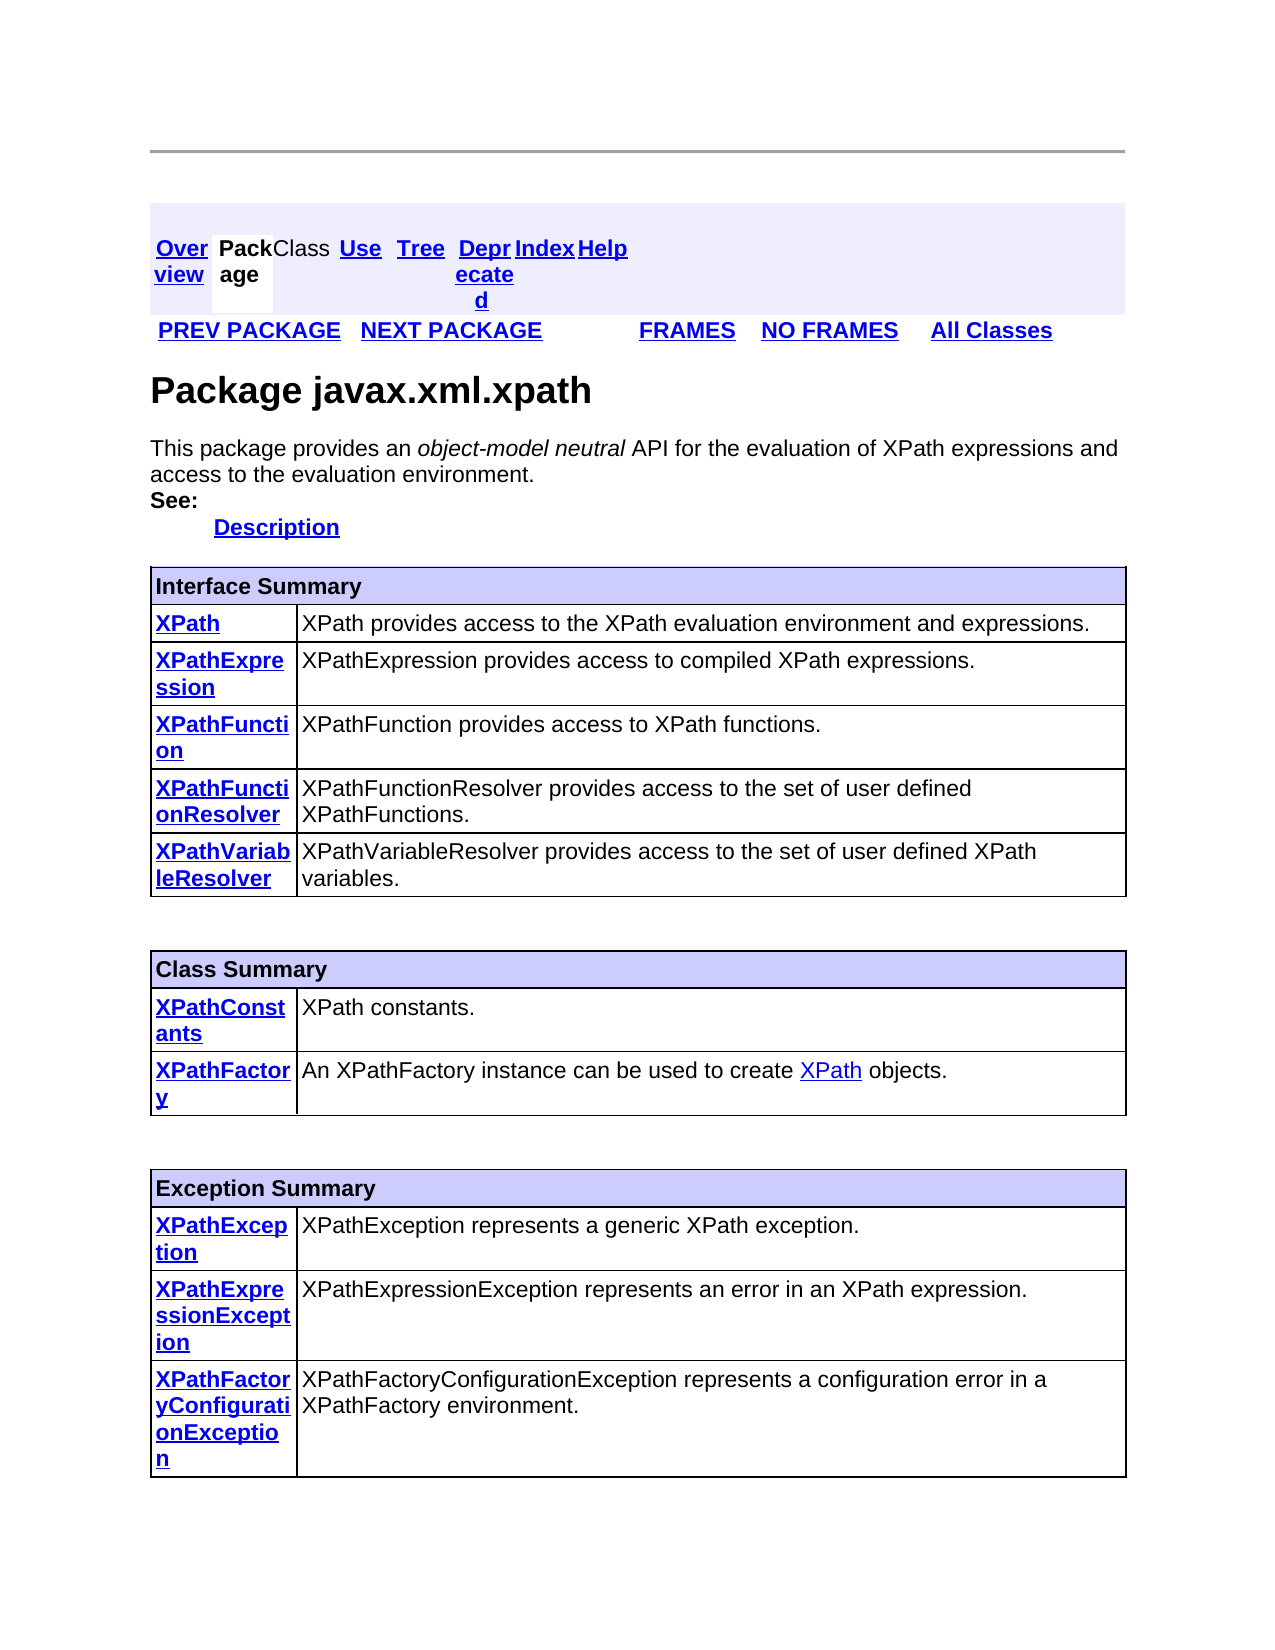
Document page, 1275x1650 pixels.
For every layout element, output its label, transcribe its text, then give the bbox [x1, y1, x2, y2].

table_cell XPathFactoryConfigurationException represents a configuration error in a XPathFactory environment. [298, 1361, 1125, 1476]
table_cell PREV PACKAGE NEXT PACKAGE [150, 315, 637, 345]
table_cell XPathException represents a generic XPath exception. [298, 1208, 1125, 1270]
table_header Exception Summary [152, 1170, 1125, 1206]
table_cell XPath provides access to the XPath evaluation environment and expressions. [298, 605, 1125, 641]
table_cell XPathExpressionException represents an error in an XPath expression. [298, 1271, 1125, 1360]
text This package provides an object-model neutral API for the evaluation of XPath expressions and access to the evaluation environment. [150, 435, 1125, 487]
table_cell XPathExpression [152, 643, 296, 705]
table_cell XPath [152, 605, 296, 641]
text Description [150, 514, 1125, 540]
table_cell XPathException [152, 1208, 296, 1270]
table_cell FRAMES NO FRAMES All Classes [638, 315, 1125, 345]
table_cell XPath constants. [298, 989, 1125, 1051]
table_cell An XPathFactory instance can be used to create XPath objects. [298, 1052, 1125, 1114]
subtitle Package javax.xml.xpath [150, 368, 1125, 411]
table_header Class Summary [152, 952, 1125, 987]
table_cell XPathExpressionException [152, 1271, 296, 1360]
table_cell XPathFunction [152, 706, 296, 768]
table_cell XPathFunctionResolver provides access to the set of user defined XPathFunctions. [298, 770, 1125, 832]
table_cell XPathVariableResolver provides access to the set of user defined XPath variables. [298, 834, 1125, 896]
table_cell XPathFunctionResolver [152, 770, 296, 832]
table_cell XPathConstants [152, 989, 296, 1051]
table_cell XPathFactory [152, 1052, 296, 1114]
table_cell XPathFactoryConfigurationException [152, 1361, 296, 1476]
table_cell XPathExpression provides access to compiled XPath expressions. [298, 643, 1125, 705]
table_header [150, 203, 1125, 315]
table_cell XPathVariableResolver [152, 834, 296, 896]
table_header Interface Summary [152, 568, 1125, 604]
text See: [150, 487, 1125, 514]
table_cell XPathFunction provides access to XPath functions. [298, 706, 1125, 768]
